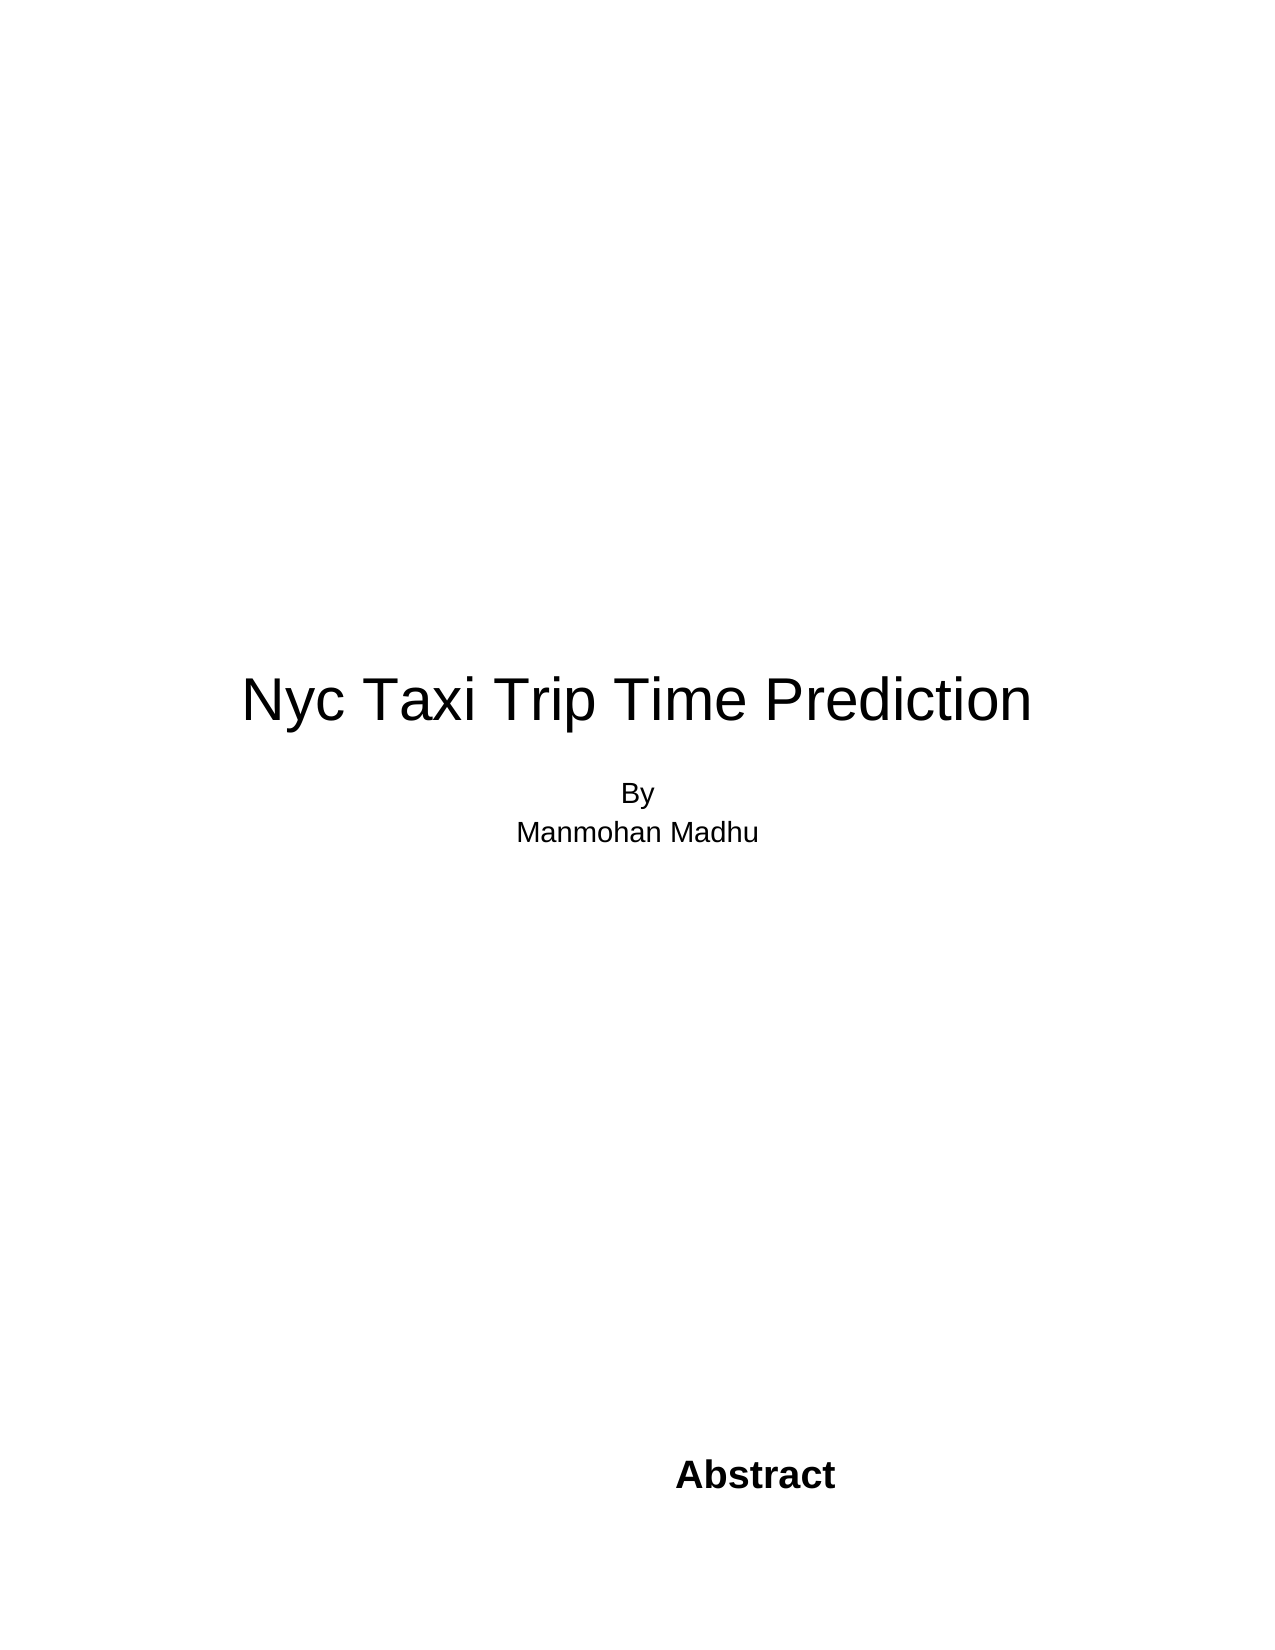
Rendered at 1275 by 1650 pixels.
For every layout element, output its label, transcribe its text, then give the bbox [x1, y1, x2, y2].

text Abstract [675, 1451, 1125, 1497]
text Manmohan Madhu [150, 815, 1125, 848]
text By [150, 776, 1125, 810]
text Nyc Taxi Trip Time Prediction [150, 663, 1125, 733]
